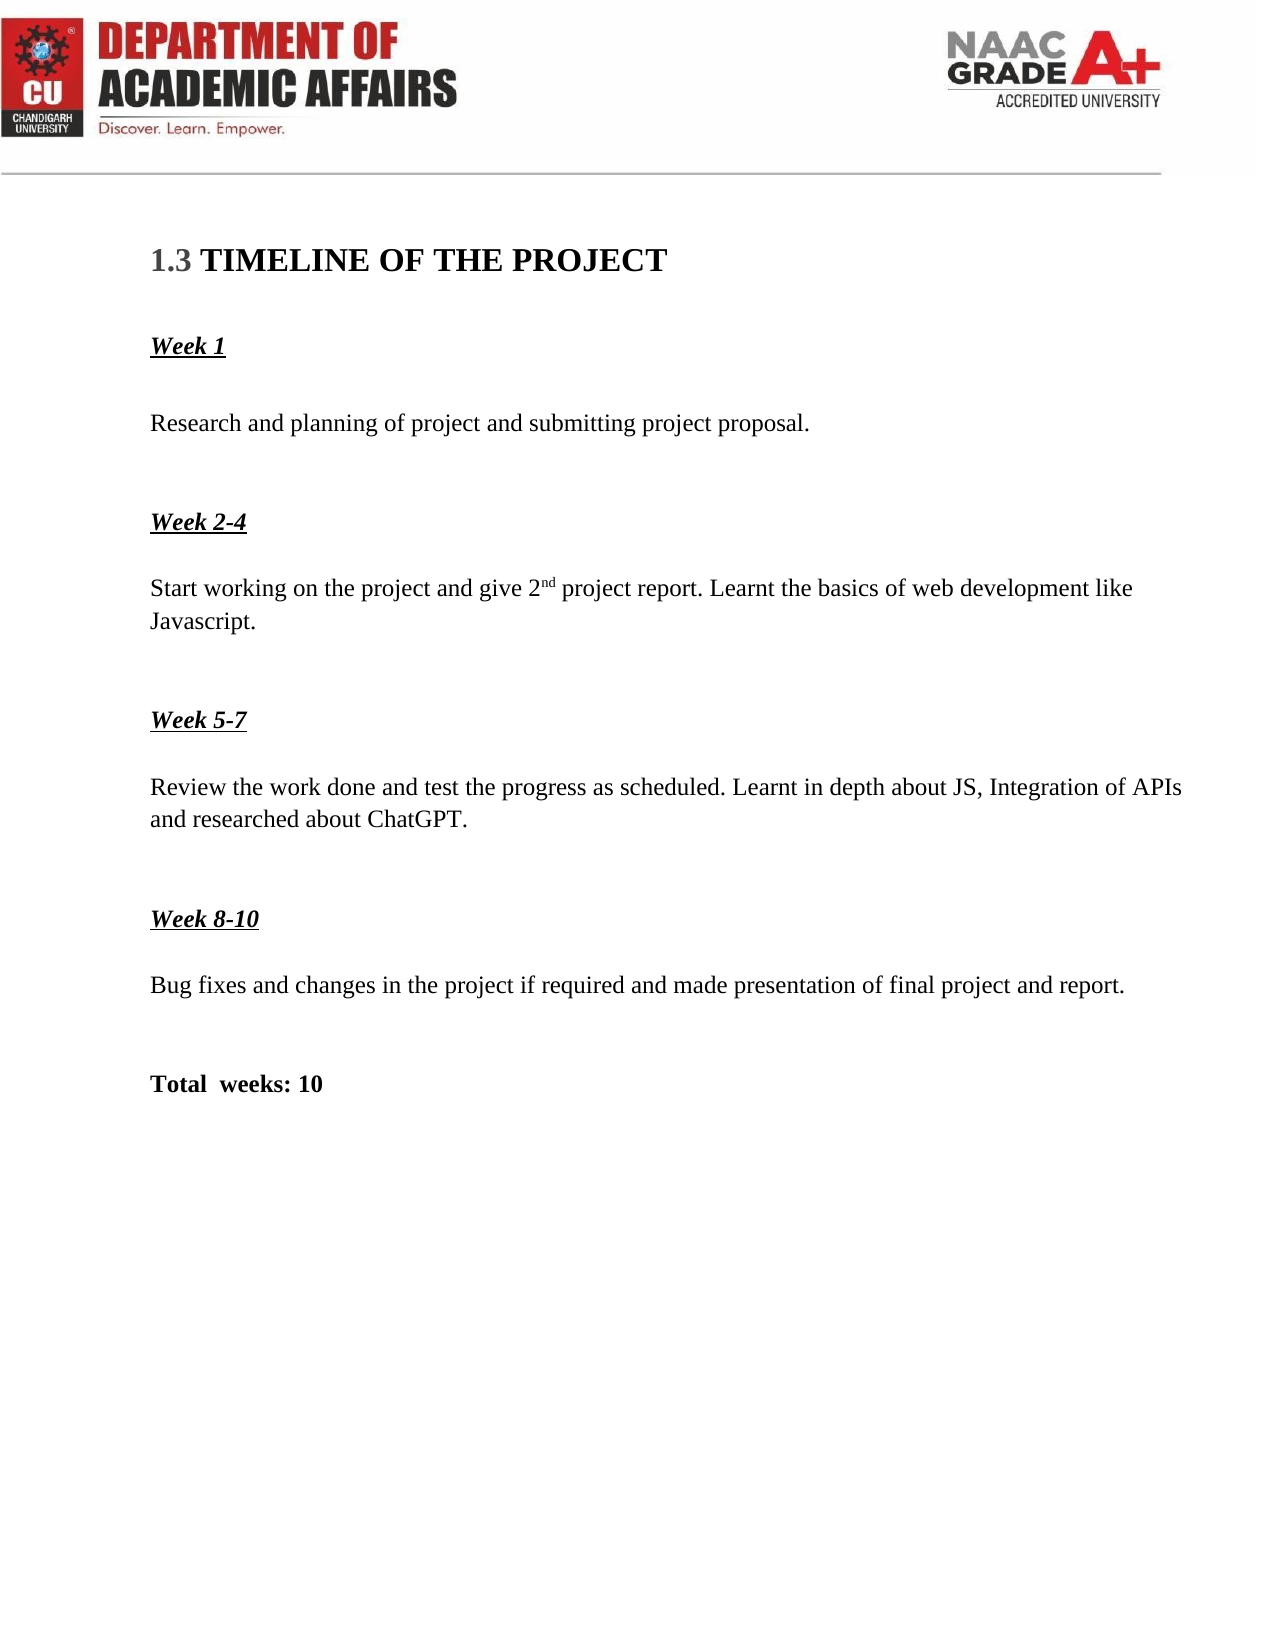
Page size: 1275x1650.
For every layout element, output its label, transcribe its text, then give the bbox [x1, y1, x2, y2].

list Start working on the project and give 2nd project report. Learnt the basics of web development like Javascript. [150, 573, 1200, 635]
picture [0, 0, 1256, 175]
list Total weeks: 10 [150, 1069, 1200, 1097]
list Week 5-7 [150, 706, 1200, 734]
list Week 2-4 [150, 507, 1200, 536]
list Research and planning of project and submitting project proposal. [150, 408, 1200, 437]
text Week 1 [150, 331, 1200, 360]
list Review the work done and test the progress as scheduled. Learnt in depth about JS, Integration of APIs and researched about ChatGPT. [150, 772, 1200, 833]
list Bug fixes and changes in the project if required and made presentation of final project and report. [150, 970, 1200, 998]
list 1.3 TIMELINE OF THE PROJECT [150, 240, 1200, 279]
list Week 8-10 [150, 904, 1200, 932]
